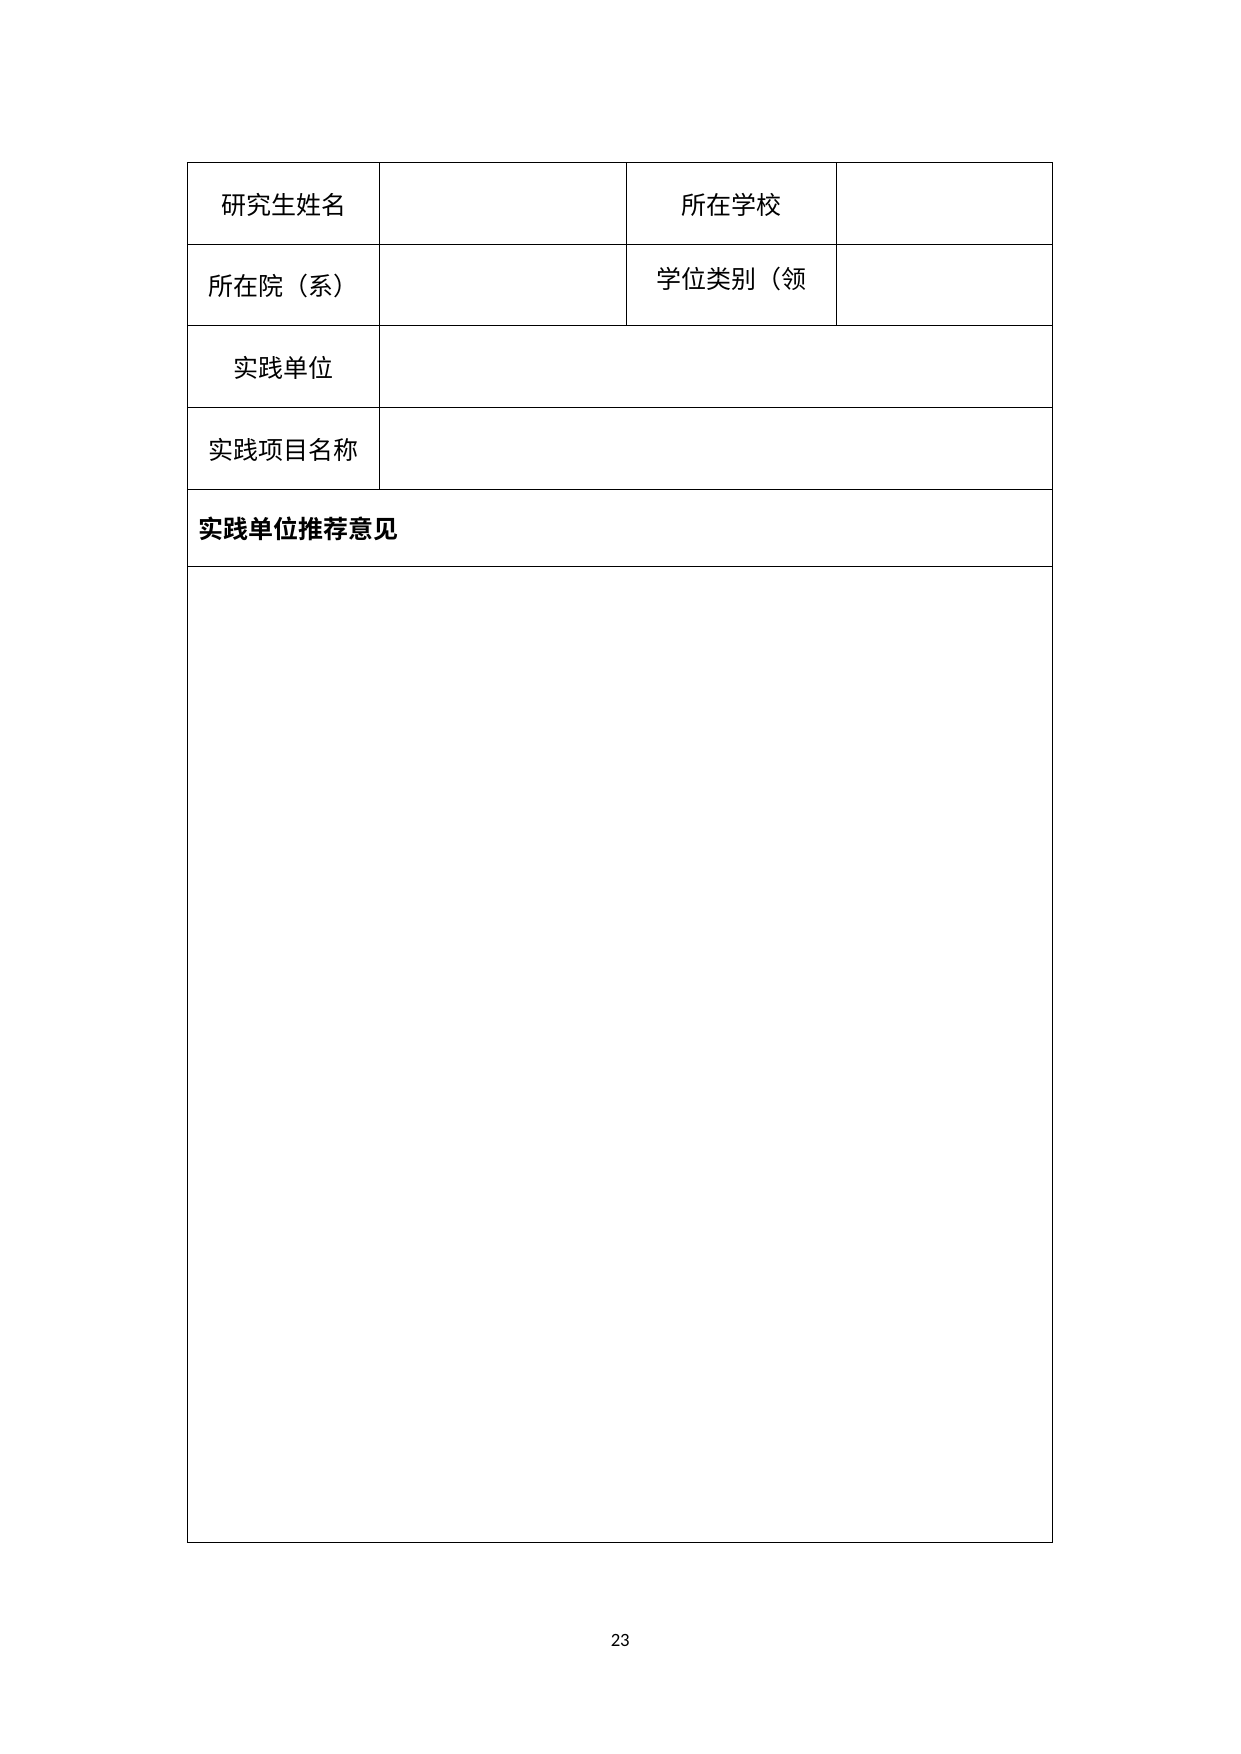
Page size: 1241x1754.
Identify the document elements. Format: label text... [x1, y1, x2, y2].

table_header 所在学校 [627, 163, 836, 244]
table_cell [380, 326, 1052, 407]
table_cell 实践单位推荐意见 [188, 490, 1052, 566]
table_cell 实践项目名称 [188, 408, 379, 489]
table_cell 学位类别（领域） [627, 245, 836, 325]
table_header [837, 163, 1052, 244]
table_cell [380, 408, 1052, 489]
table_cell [188, 567, 1052, 1542]
table_cell 所在院（系） [188, 245, 379, 325]
table_cell 实践单位 [188, 326, 379, 407]
table_cell [837, 245, 1052, 325]
table_header [380, 163, 626, 244]
table_header 研究生姓名 [188, 163, 379, 244]
table_cell [380, 245, 626, 325]
